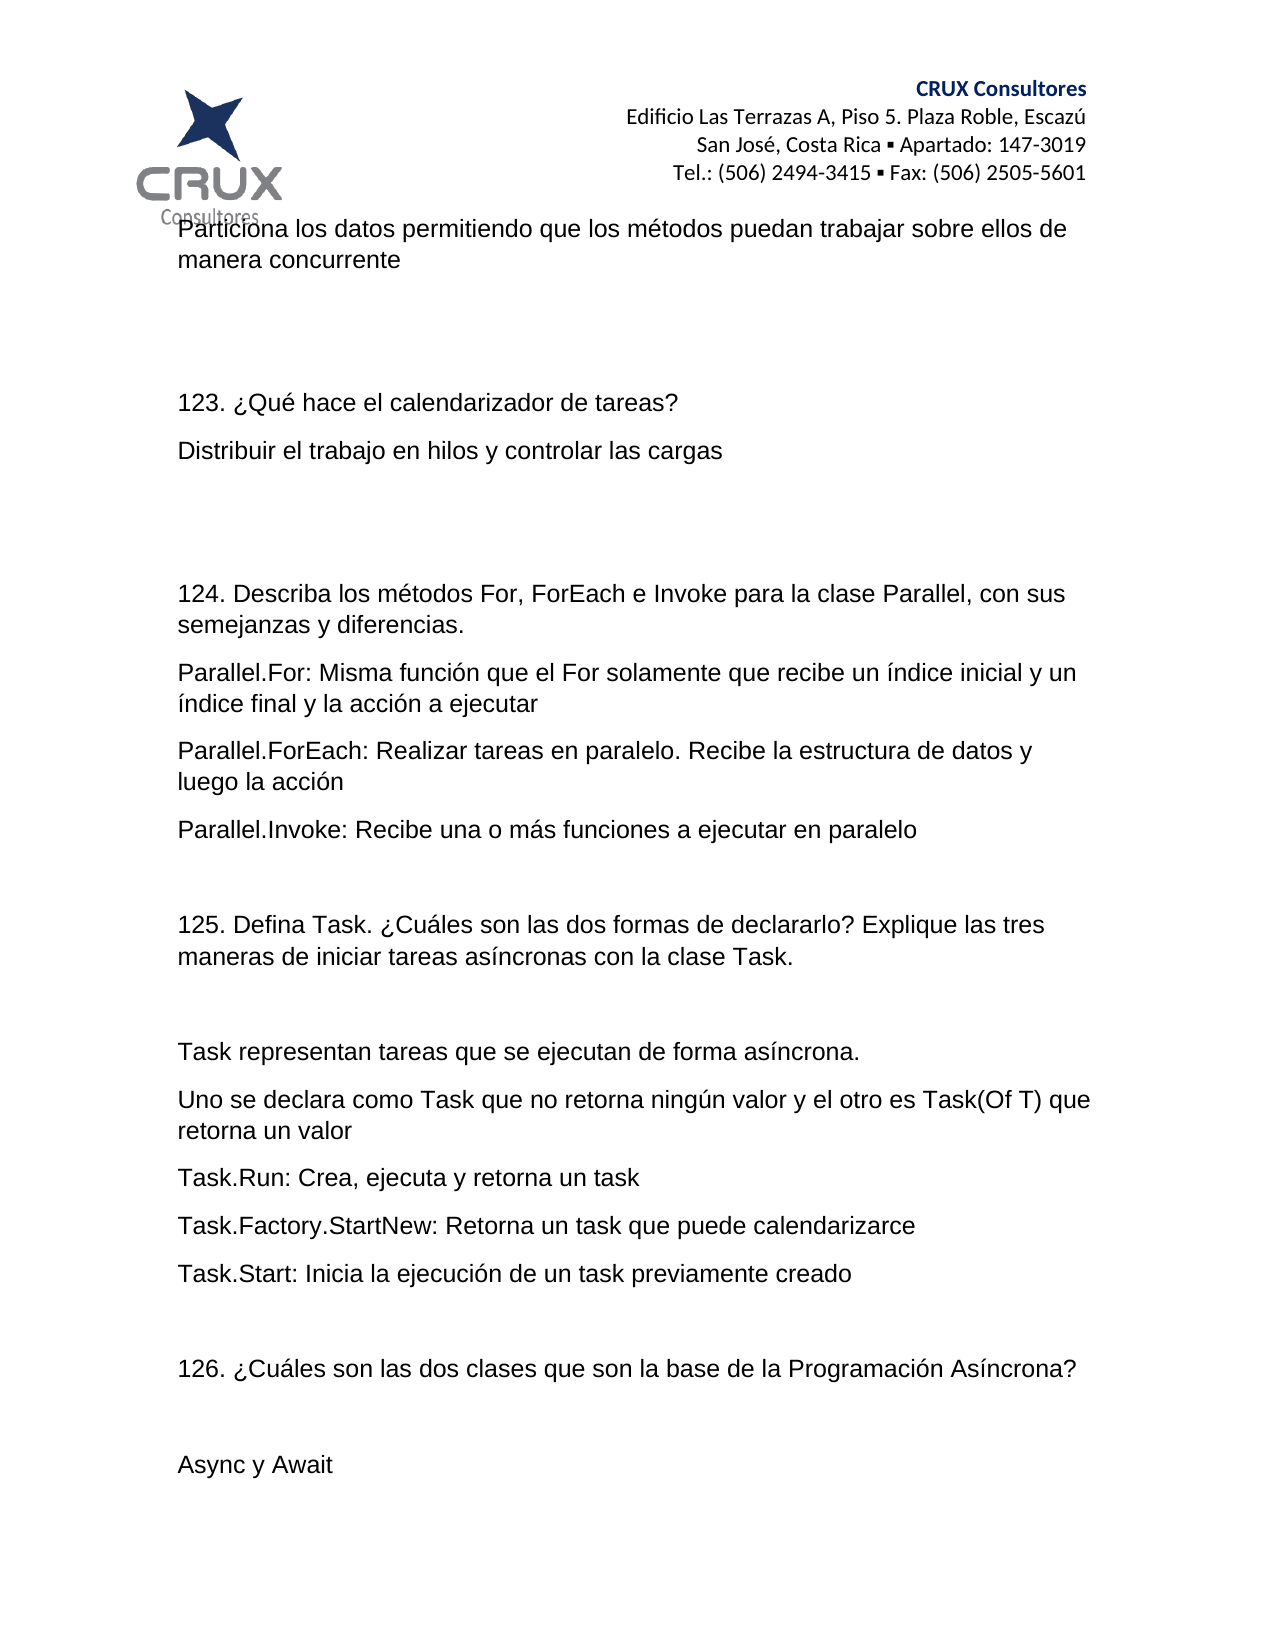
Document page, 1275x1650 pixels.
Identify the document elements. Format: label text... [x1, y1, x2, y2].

text Parallel.Invoke: Recibe una o más funciones a ejecutar en paralelo [177, 815, 1098, 844]
text Task.Start: Inicia la ejecución de un task previamente creado [177, 1259, 1098, 1288]
text Task.Run: Crea, ejecuta y retorna un task [177, 1163, 1098, 1192]
text Particiona los datos permitiendo que los métodos puedan trabajar sobre ellos de manera concurrente [177, 214, 1098, 274]
text Parallel.ForEach: Realizar tareas en paralelo. Recibe la estructura de datos y luego la acción [177, 736, 1098, 796]
text Async y Await [177, 1450, 1098, 1478]
text Uno se declara como Task que no retorna ningún valor y el otro es Task(Of T) que retorna un valor [177, 1085, 1098, 1144]
text 125. Defina Task. ¿Cuáles son las dos formas de declararlo? Explique las tres maneras de iniciar tareas asíncronas con la clase Task. [177, 911, 1098, 970]
text Parallel.For: Misma función que el For solamente que recibe un índice inicial y un índice final y la acción a ejecutar [177, 658, 1098, 717]
text Task representan tareas que se ejecutan de forma asíncrona. [177, 1037, 1098, 1066]
picture [123, 73, 295, 245]
text 123. ¿Qué hace el calendarizador de tareas? [177, 388, 1098, 417]
text Task.Factory.StartNew: Retorna un task que puede calendarizarce [177, 1211, 1098, 1240]
text 124. Describa los métodos For, ForEach e Invoke para la clase Parallel, con sus semejanzas y diferencias. [177, 579, 1098, 639]
text Distribuir el trabajo en hilos y controlar las cargas [177, 436, 1098, 464]
text 126. ¿Cuáles son las dos clases que son la base de la Programación Asíncrona? [177, 1354, 1098, 1383]
